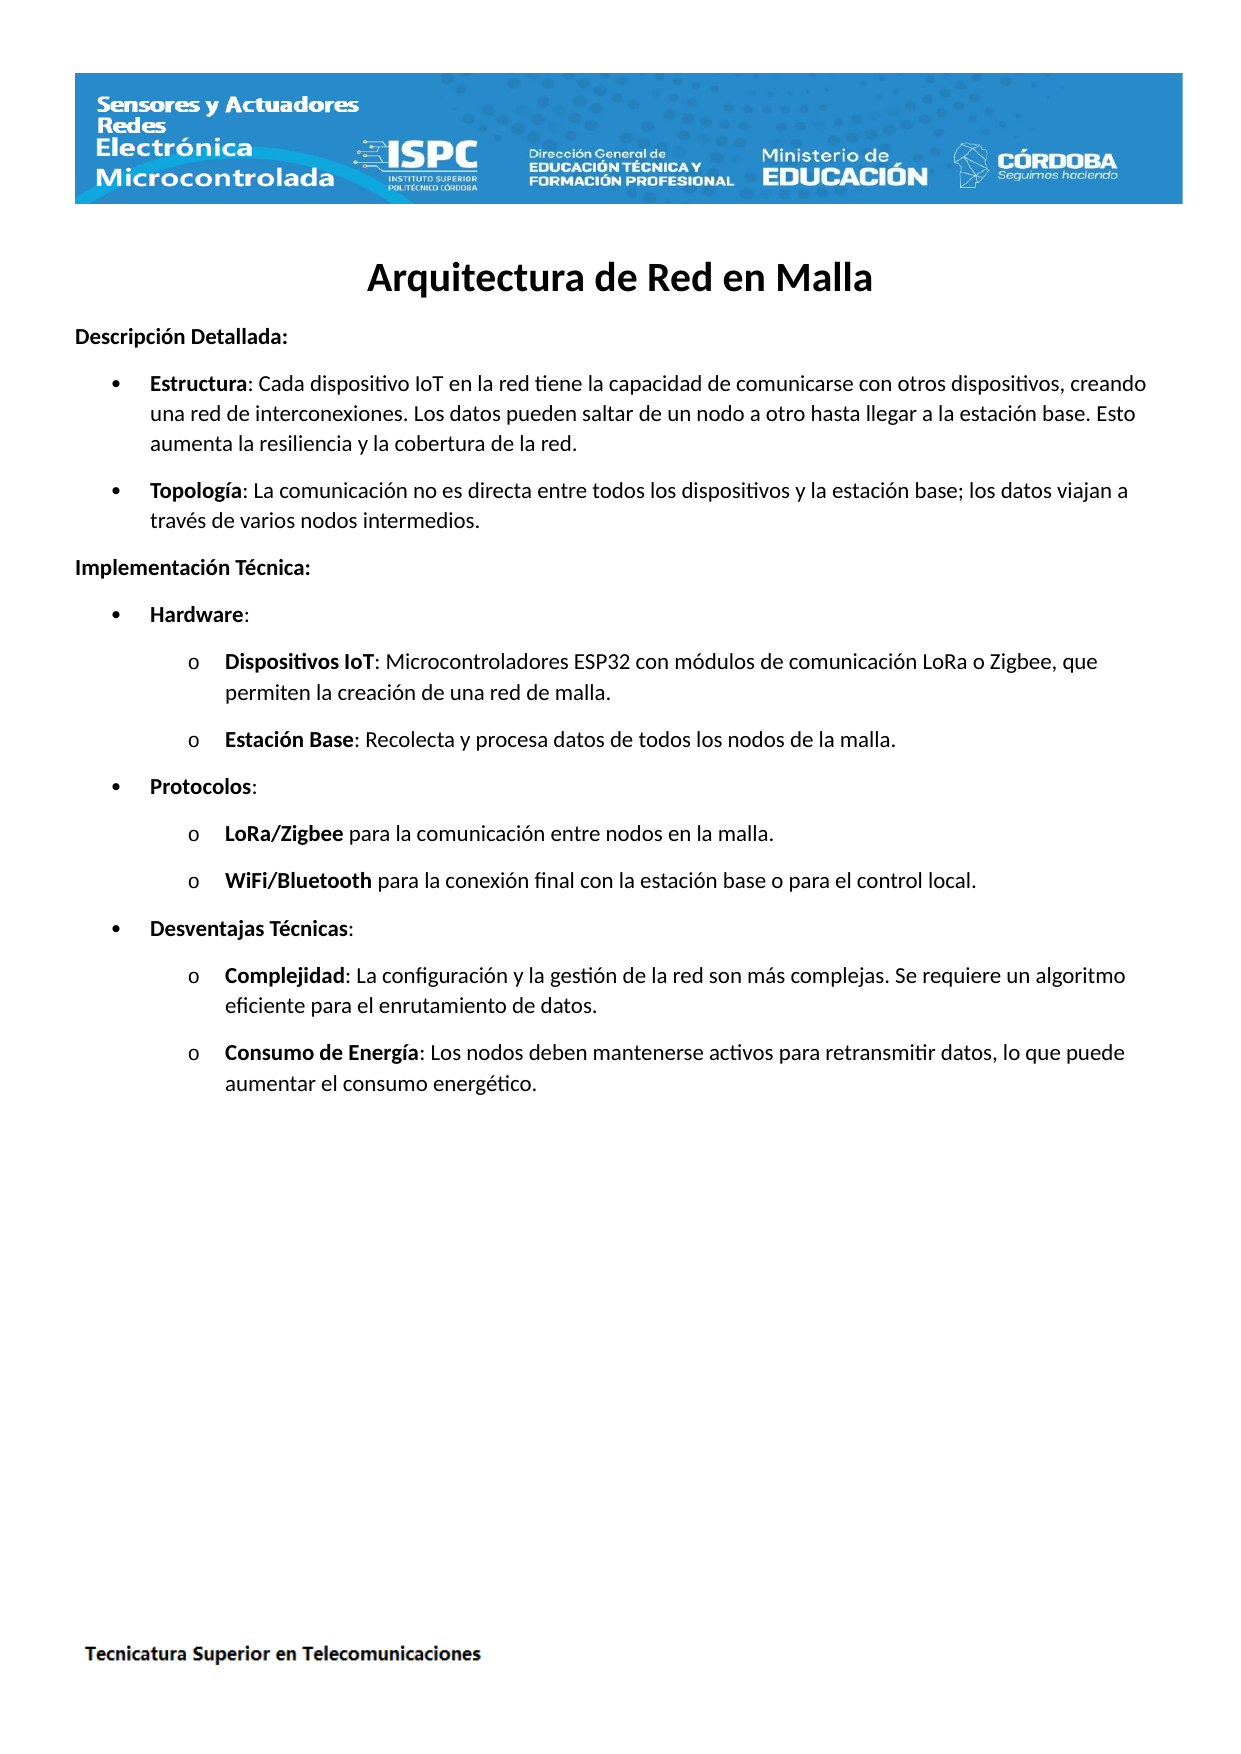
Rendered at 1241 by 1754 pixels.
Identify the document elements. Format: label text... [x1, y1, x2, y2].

text Descripción Detallada: [75, 322, 1165, 350]
list Dispositivos IoT: Microcontroladores ESP32 con módulos de comunicación LoRa o Zigbee, que permiten la creación de una red de malla. [187, 647, 1165, 706]
list Protocolos: [112, 772, 1165, 800]
list LoRa/Zigbee para la comunicación entre nodos en la malla. [187, 819, 1165, 848]
list Estación Base: Recolecta y procesa datos de todos los nodos de la malla. [187, 725, 1165, 753]
text Implementación Técnica: [75, 553, 1165, 582]
list Estructura: Cada dispositivo IoT en la red tiene la capacidad de comunicarse con otros dispositivos, creando una red de interconexiones. Los datos pueden saltar de un nodo a otro hasta llegar a la estación base. Esto aumenta la resiliencia y la cobertura de la red. [112, 369, 1165, 458]
text Arquitectura de Red en Malla [75, 251, 1165, 302]
list Consumo de Energía: Los nodos deben mantenerse activos para retransmitir datos, lo que puede aumentar el consumo energético. [187, 1038, 1165, 1097]
list Topología: La comunicación no es directa entre todos los dispositivos y la estación base; los datos viajan a través de varios nodos intermedios. [112, 476, 1165, 535]
list Hardware: [112, 600, 1165, 628]
list Complejidad: La configuración y la gestión de la red son más complejas. Se requiere un algoritmo eficiente para el enrutamiento de datos. [187, 961, 1165, 1019]
list Desventajas Técnicas: [112, 914, 1165, 942]
picture [75, 1632, 1166, 1681]
picture [75, 73, 1183, 204]
list WiFi/Bluetooth para la conexión final con la estación base o para el control local. [187, 867, 1165, 895]
